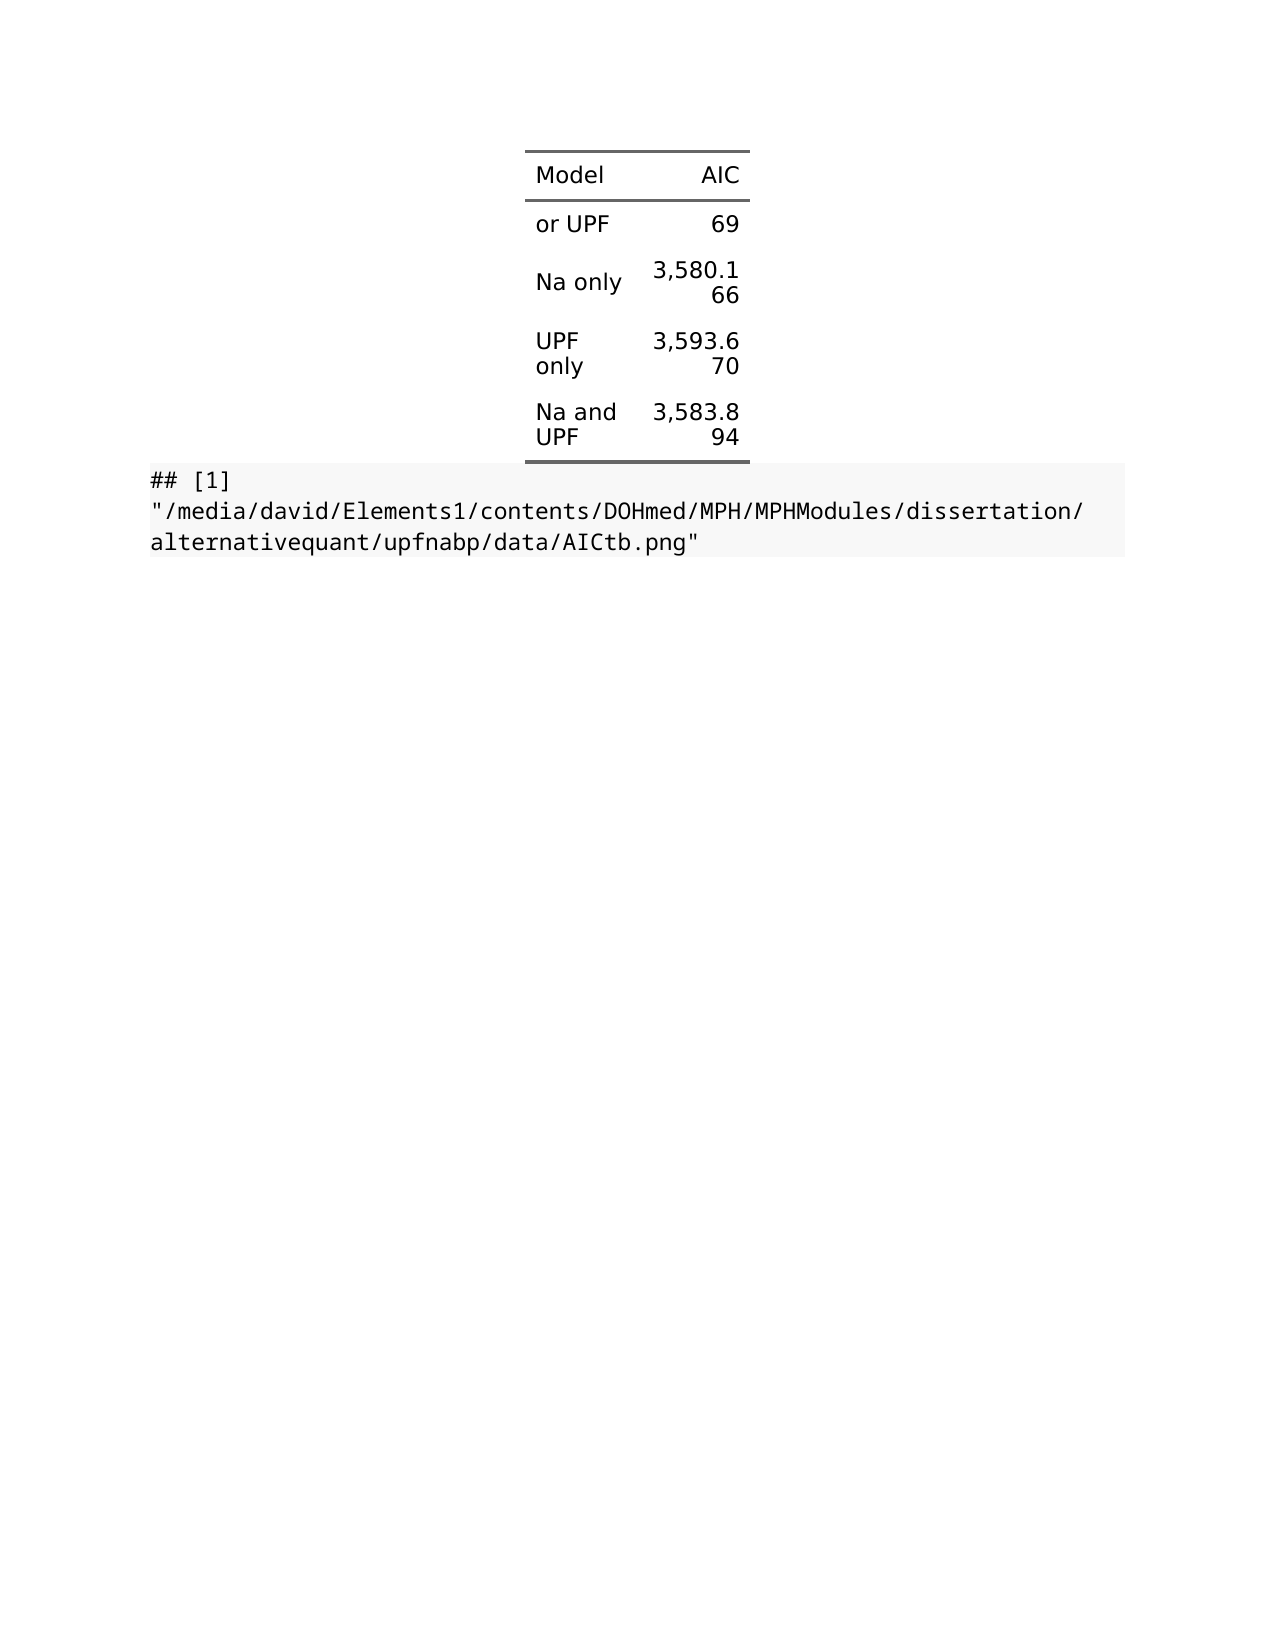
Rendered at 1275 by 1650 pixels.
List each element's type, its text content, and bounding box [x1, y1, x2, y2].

text ## [1] "/media/david/Elements1/contents/DOHmed/MPH/MPHModules/dissertation/alternativequant/upfnabp/data/AICtb.png" [150, 463, 1125, 557]
table_cell 3,589.469 [638, 202, 750, 248]
table_cell 3,583.894 [638, 390, 750, 460]
table_cell Na and UPF [525, 390, 637, 460]
table_cell Na only [525, 248, 637, 319]
table_cell UPF only [525, 319, 637, 389]
table_cell No Na or UPF [525, 202, 637, 248]
table_cell 3,580.166 [638, 248, 750, 319]
table_header AIC [638, 153, 750, 199]
table_cell 3,593.670 [638, 319, 750, 389]
table_header Model [525, 153, 637, 199]
